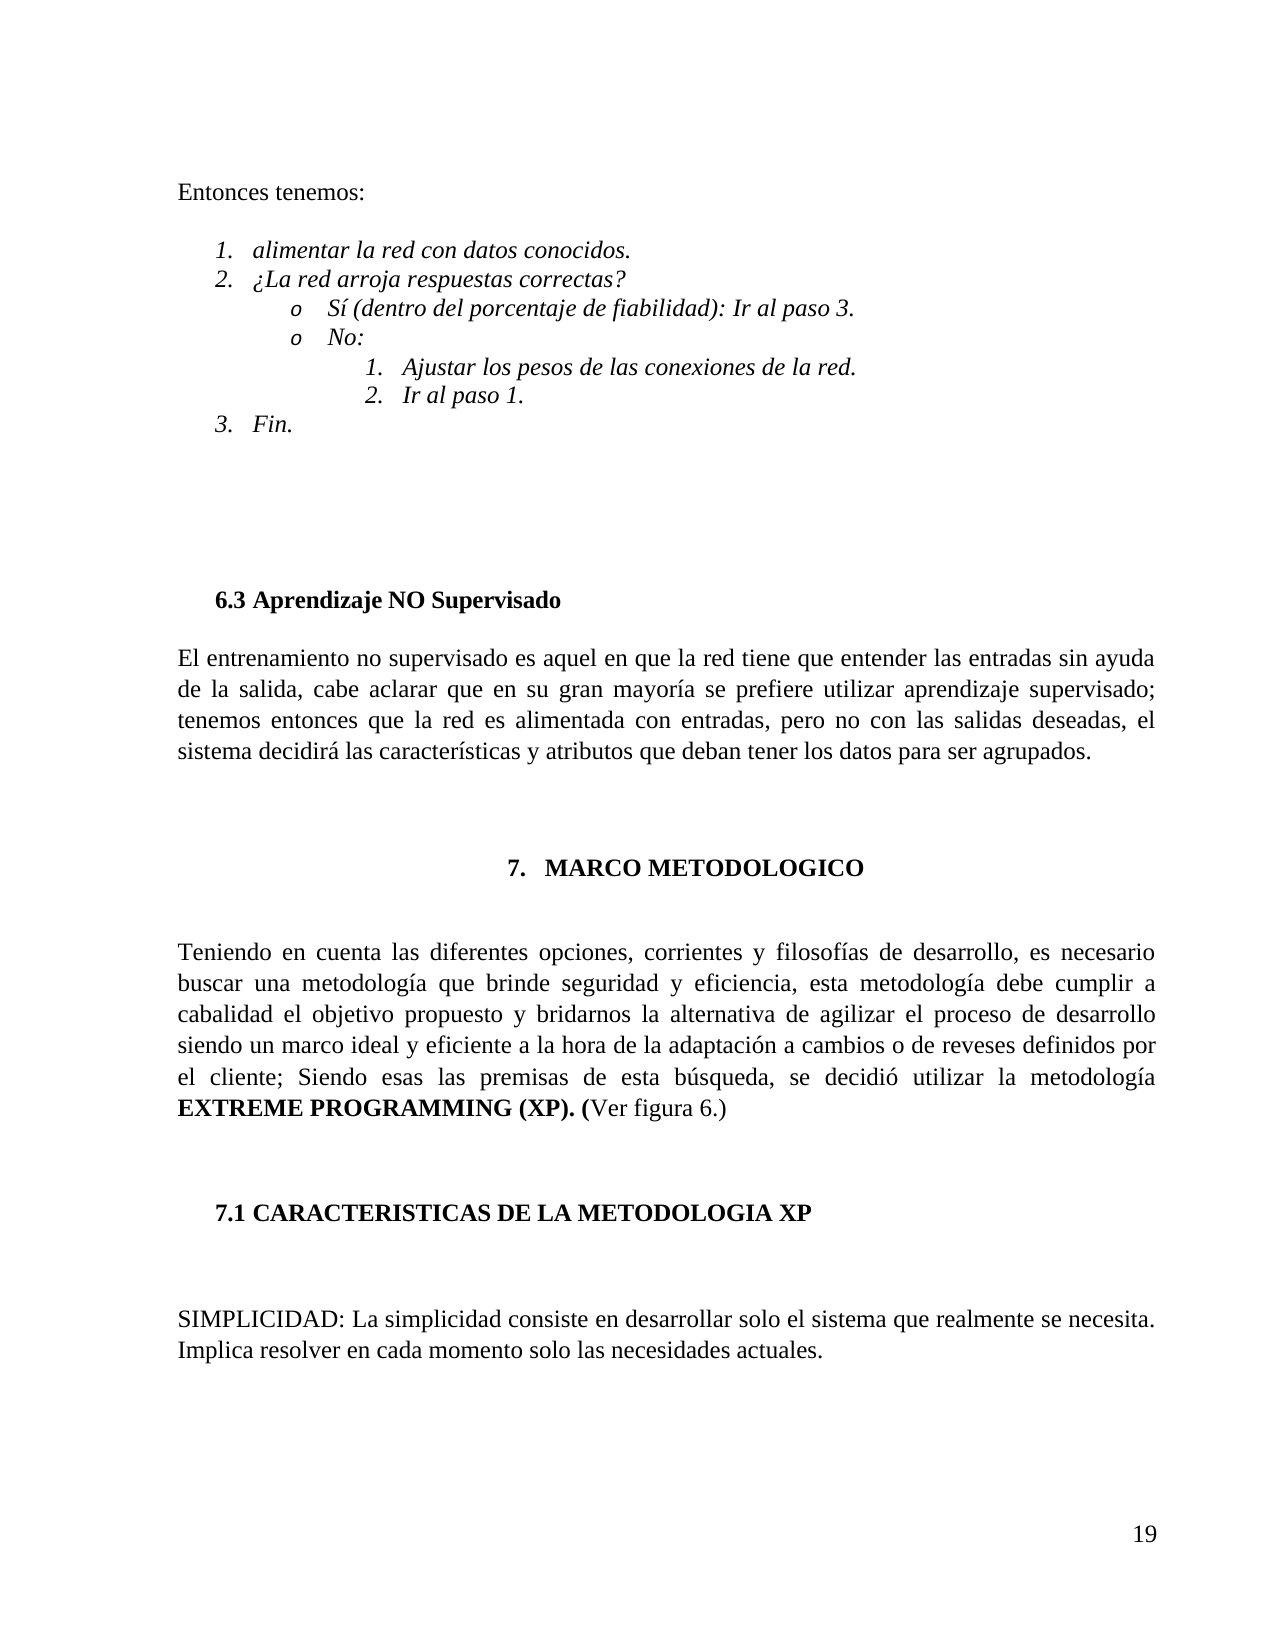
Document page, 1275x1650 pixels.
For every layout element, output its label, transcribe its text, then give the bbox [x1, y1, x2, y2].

list No: [290, 322, 1157, 352]
subtitle MARCO METODOLOGICO [215, 853, 1157, 881]
list ¿La red arroja respuestas correctas? [215, 264, 1157, 293]
subtitle Aprendizaje NO Supervisado [215, 585, 1157, 614]
list alimentar la red con datos conocidos. [215, 235, 1157, 264]
text Teniendo en cuenta las diferentes opciones, corrientes y filosofías de desarrollo, es necesario buscar una metodología que brinde seguridad y eficiencia, esta metodología debe cumplir a cabalidad el objetivo propuesto y bridarnos la alternativa de agilizar el proceso de desarrollo siendo un marco ideal y eficiente a la hora de la adaptación a cambios o de reveses definidos por el cliente; Siendo esas las premisas de esta búsqueda, se decidió utilizar la metodología EXTREME PROGRAMMING (XP). (Ver figura 6.) [177, 937, 1157, 1121]
text El entrenamiento no supervisado es aquel en que la red tiene que entender las entradas sin ayuda de la salida, cabe aclarar que en su gran mayoría se prefiere utilizar aprendizaje supervisado; tenemos entonces que la red es alimentada con entradas, pero no con las salidas deseadas, el sistema decidirá las características y atributos que deban tener los datos para ser agrupados. [177, 643, 1157, 765]
list Ir al paso 1. [365, 381, 1157, 409]
list Fin. [215, 409, 1157, 438]
subtitle CARACTERISTICAS DE LA METODOLOGIA XP [215, 1198, 1157, 1227]
text Entonces tenemos: [177, 177, 1157, 206]
text SIMPLICIDAD: La simplicidad consiste en desarrollar solo el sistema que realmente se necesita. Implica resolver en cada momento solo las necesidades actuales. [177, 1304, 1157, 1364]
list Sí (dentro del porcentaje de fiabilidad): Ir al paso 3. [290, 293, 1157, 322]
list Ajustar los pesos de las conexiones de la red. [365, 352, 1157, 381]
